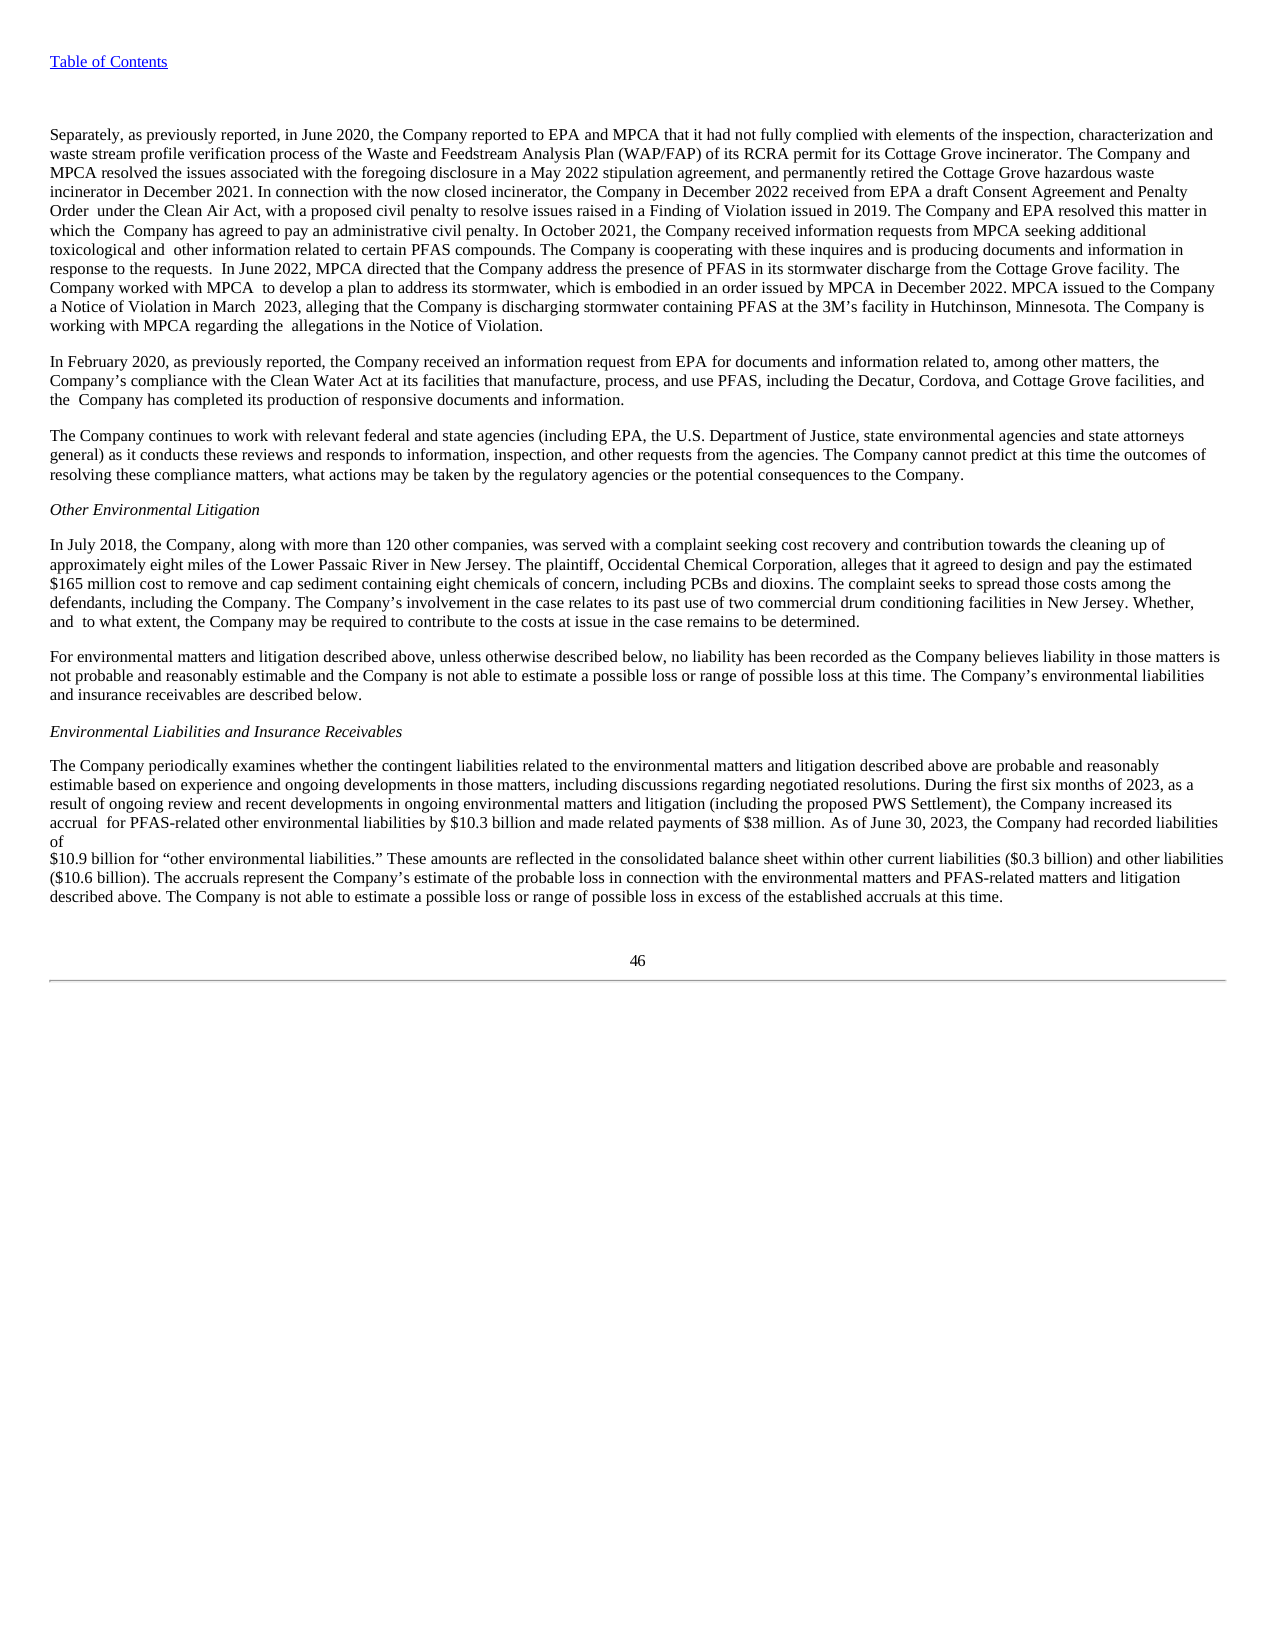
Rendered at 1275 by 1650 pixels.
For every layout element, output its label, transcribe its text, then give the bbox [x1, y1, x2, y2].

text The Company periodically examines whether the contingent liabilities related to the environmental matters and litigation described above are probable and reasonably estimable based on experience and ongoing developments in those matters, including discussions regarding negotiated resolutions. During the first six months of 2023, as a result of ongoing review and recent developments in ongoing environmental matters and litigation (including the proposed PWS Settlement), the Company increased its accrual for PFAS-related other environmental liabilities by $10.3 billion and made related payments of $38 million. As of June 30, 2023, the Company had recorded liabilities of [49, 757, 1224, 851]
text In July 2018, the Company, along with more than 120 other companies, was served with a complaint seeking cost recovery and contribution towards the cleaning up of approximately eight miles of the Lower Passaic River in New Jersey. The plaintiff, Occidental Chemical Corporation, alleges that it agreed to design and pay the estimated [49, 536, 1242, 573]
text ($10.6 billion). The accruals represent the Company’s estimate of the probable loss in connection with the environmental matters and PFAS-related matters and litigation described above. The Company is not able to estimate a possible loss or range of possible loss in excess of the established accruals at this time. [49, 868, 1216, 906]
text The Company continues to work with relevant federal and state agencies (including EPA, the U.S. Department of Justice, state environmental agencies and state attorneys general) as it conducts these reviews and responds to information, inspection, and other requests from the agencies. The Company cannot predict at this time the outcomes of resolving these compliance matters, what actions may be taken by the regulatory agencies or the potential consequences to the Company. [49, 426, 1216, 483]
text In February 2020, as previously reported, the Company received an information request from EPA for documents and information related to, among other matters, the Company’s compliance with the Clean Water Act at its facilities that manufacture, process, and use PFAS, including the Decatur, Cordova, and Cottage Grove facilities, and the Company has completed its production of responsive documents and information. [49, 352, 1225, 409]
text $165 million cost to remove and cap sediment containing eight chemicals of concern, including PCBs and dioxins. The complaint seeks to spread those costs among the defendants, including the Company. The Company’s involvement in the case relates to its past use of two commercial drum conditioning facilities in New Jersey. Whether, and to what extent, the Company may be required to contribute to the costs at issue in the case remains to be determined. [49, 573, 1222, 631]
text $10.9 billion for “other environmental liabilities.” These amounts are reflected in the consolidated balance sheet within other current liabilities ($0.3 billion) and other liabilities [49, 851, 1242, 868]
text Environmental Liabilities and Insurance Receivables [49, 721, 1242, 741]
text For environmental matters and litigation described above, unless otherwise described below, no liability has been recorded as the Company believes liability in those matters is not probable and reasonably estimable and the Company is not able to estimate a possible loss or range of possible loss at this time. The Company’s environmental liabilities and insurance receivables are described below. [49, 648, 1222, 704]
text Other Environmental Litigation [49, 499, 1242, 518]
text Separately, as previously reported, in June 2020, the Company reported to EPA and MPCA that it had not fully complied with elements of the inspection, characterization and waste stream profile verification process of the Waste and Feedstream Analysis Plan (WAP/FAP) of its RCRA permit for its Cottage Grove incinerator. The Company and MPCA resolved the issues associated with the foregoing disclosure in a May 2022 stipulation agreement, and permanently retired the Cottage Grove hazardous waste incinerator in December 2021. In connection with the now closed incinerator, the Company in December 2022 received from EPA a draft Consent Agreement and Penalty Order under the Clean Air Act, with a proposed civil penalty to resolve issues raised in a Finding of Violation issued in 2019. The Company and EPA resolved this matter in which the Company has agreed to pay an administrative civil penalty. In October 2021, the Company received information requests from MPCA seeking additional toxicological and other information related to certain PFAS compounds. The Company is cooperating with these inquires and is producing documents and information in response to the requests. In June 2022, MPCA directed that the Company address the presence of PFAS in its stormwater discharge from the Cottage Grove facility. The Company worked with MPCA to develop a plan to address its stormwater, which is embodied in an order issued by MPCA in December 2022. MPCA issued to the Company a Notice of Violation in March 2023, alleging that the Company is discharging stormwater containing PFAS at the 3M’s facility in Hutchinson, Minnesota. The Company is working with MPCA regarding the allegations in the Notice of Violation. [49, 124, 1226, 335]
